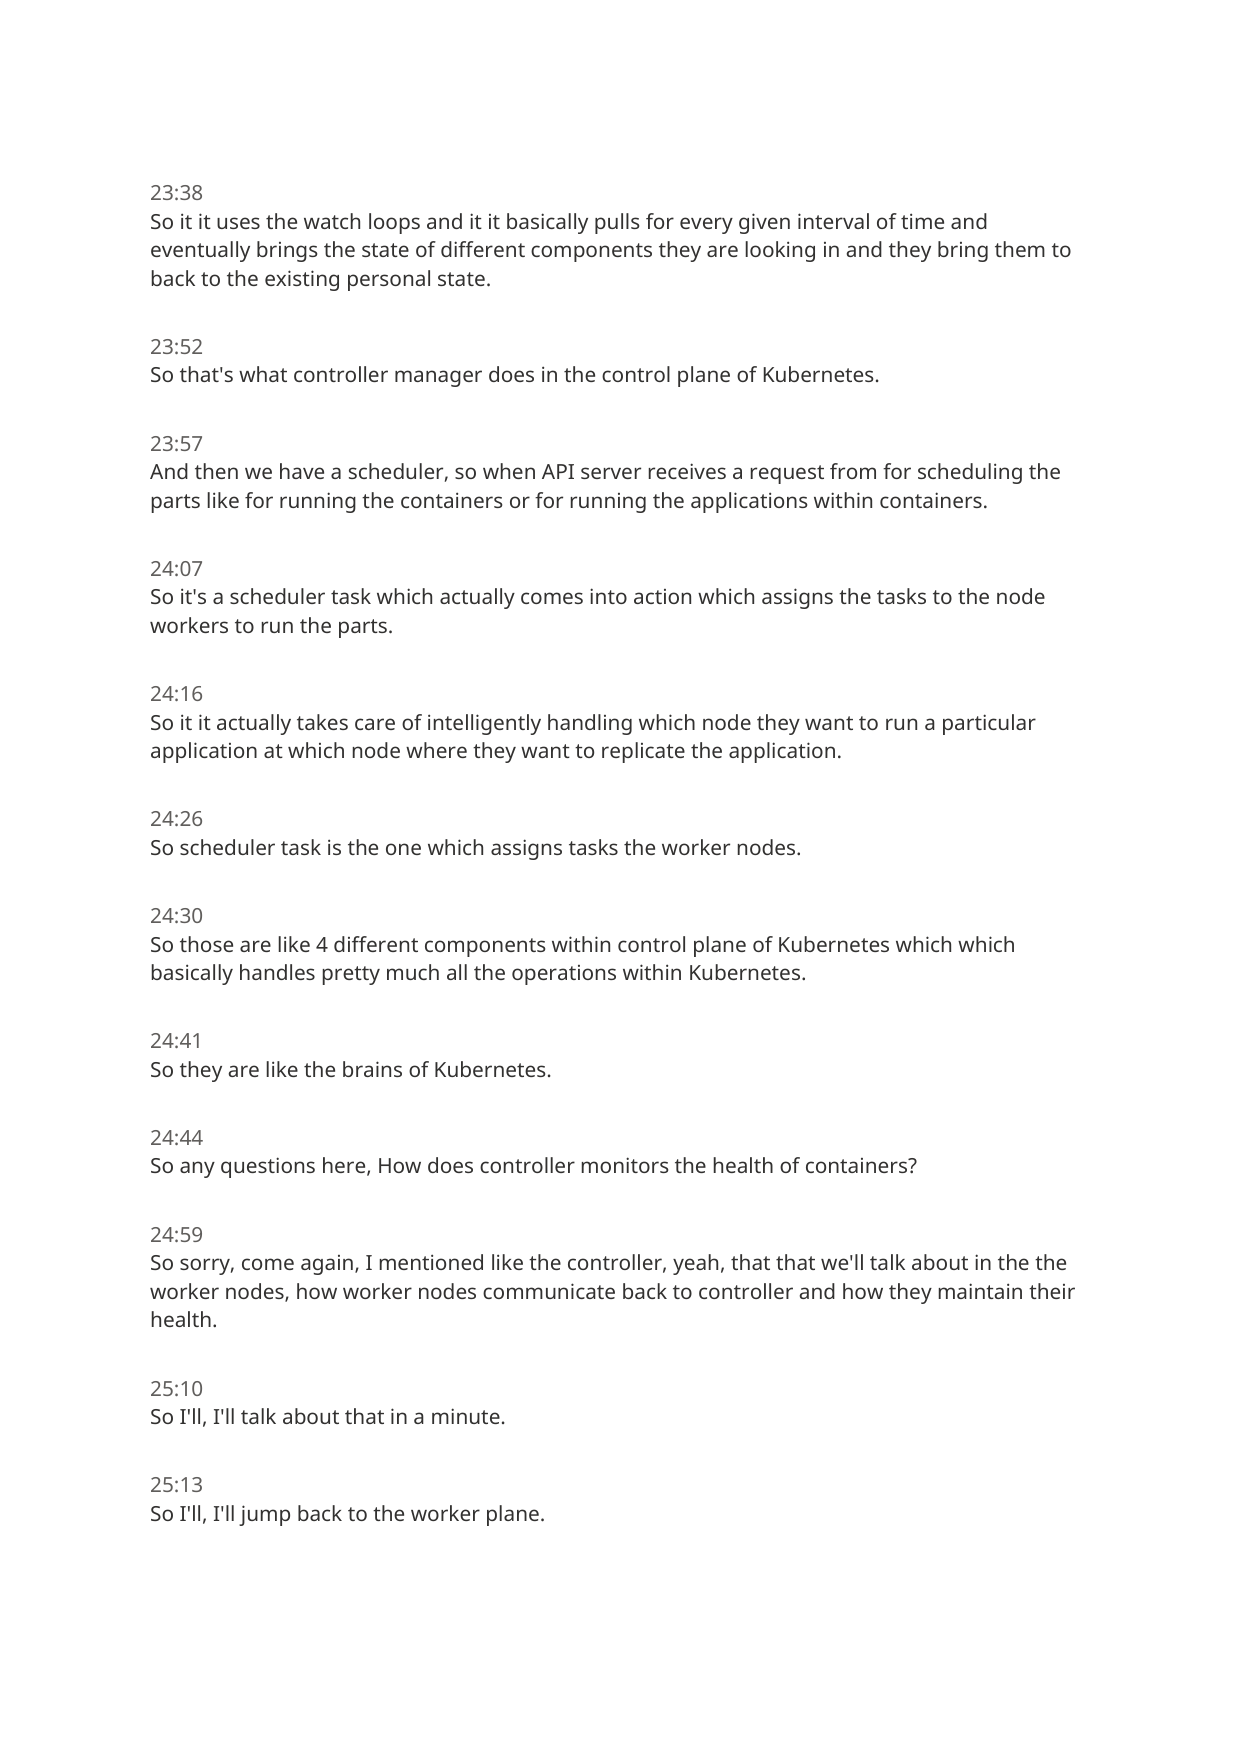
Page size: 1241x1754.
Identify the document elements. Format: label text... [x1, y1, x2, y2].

text 24:59 So sorry, come again, I mentioned like the controller, yeah, that that we'll talk about in the the worker nodes, how worker nodes communicate back to controller and how they maintain their health. [150, 1192, 1090, 1334]
text 23:52 So that's what controller manager does in the control plane of Kubernetes. [150, 304, 1090, 389]
text 24:41 So they are like the brains of Kubernetes. [150, 998, 1090, 1083]
text 24:07 So it's a scheduler task which actually comes into action which assigns the tasks to the node workers to run the parts. [150, 526, 1090, 639]
text 24:26 So scheduler task is the one which assigns tasks the worker nodes. [150, 776, 1090, 861]
text 25:10 So I'll, I'll talk about that in a minute. [150, 1345, 1090, 1431]
text 23:57 And then we have a scheduler, so when API server receives a request from for scheduling the parts like for running the containers or for running the applications within containers. [150, 400, 1090, 514]
text 25:13 So I'll, I'll jump back to the worker plane. [150, 1442, 1090, 1527]
text 24:16 So it it actually takes care of intelligently handling which node they want to run a particular application at which node where they want to replicate the application. [150, 651, 1090, 764]
text 23:38 So it it uses the watch loops and it it basically pulls for every given interval of time and eventually brings the state of different components they are looking in and they bring them to back to the existing personal state. [150, 150, 1090, 292]
text 24:44 So any questions here, How does controller monitors the health of containers? [150, 1095, 1090, 1180]
text 24:30 So those are like 4 different components within control plane of Kubernetes which which basically handles pretty much all the operations within Kubernetes. [150, 873, 1090, 987]
